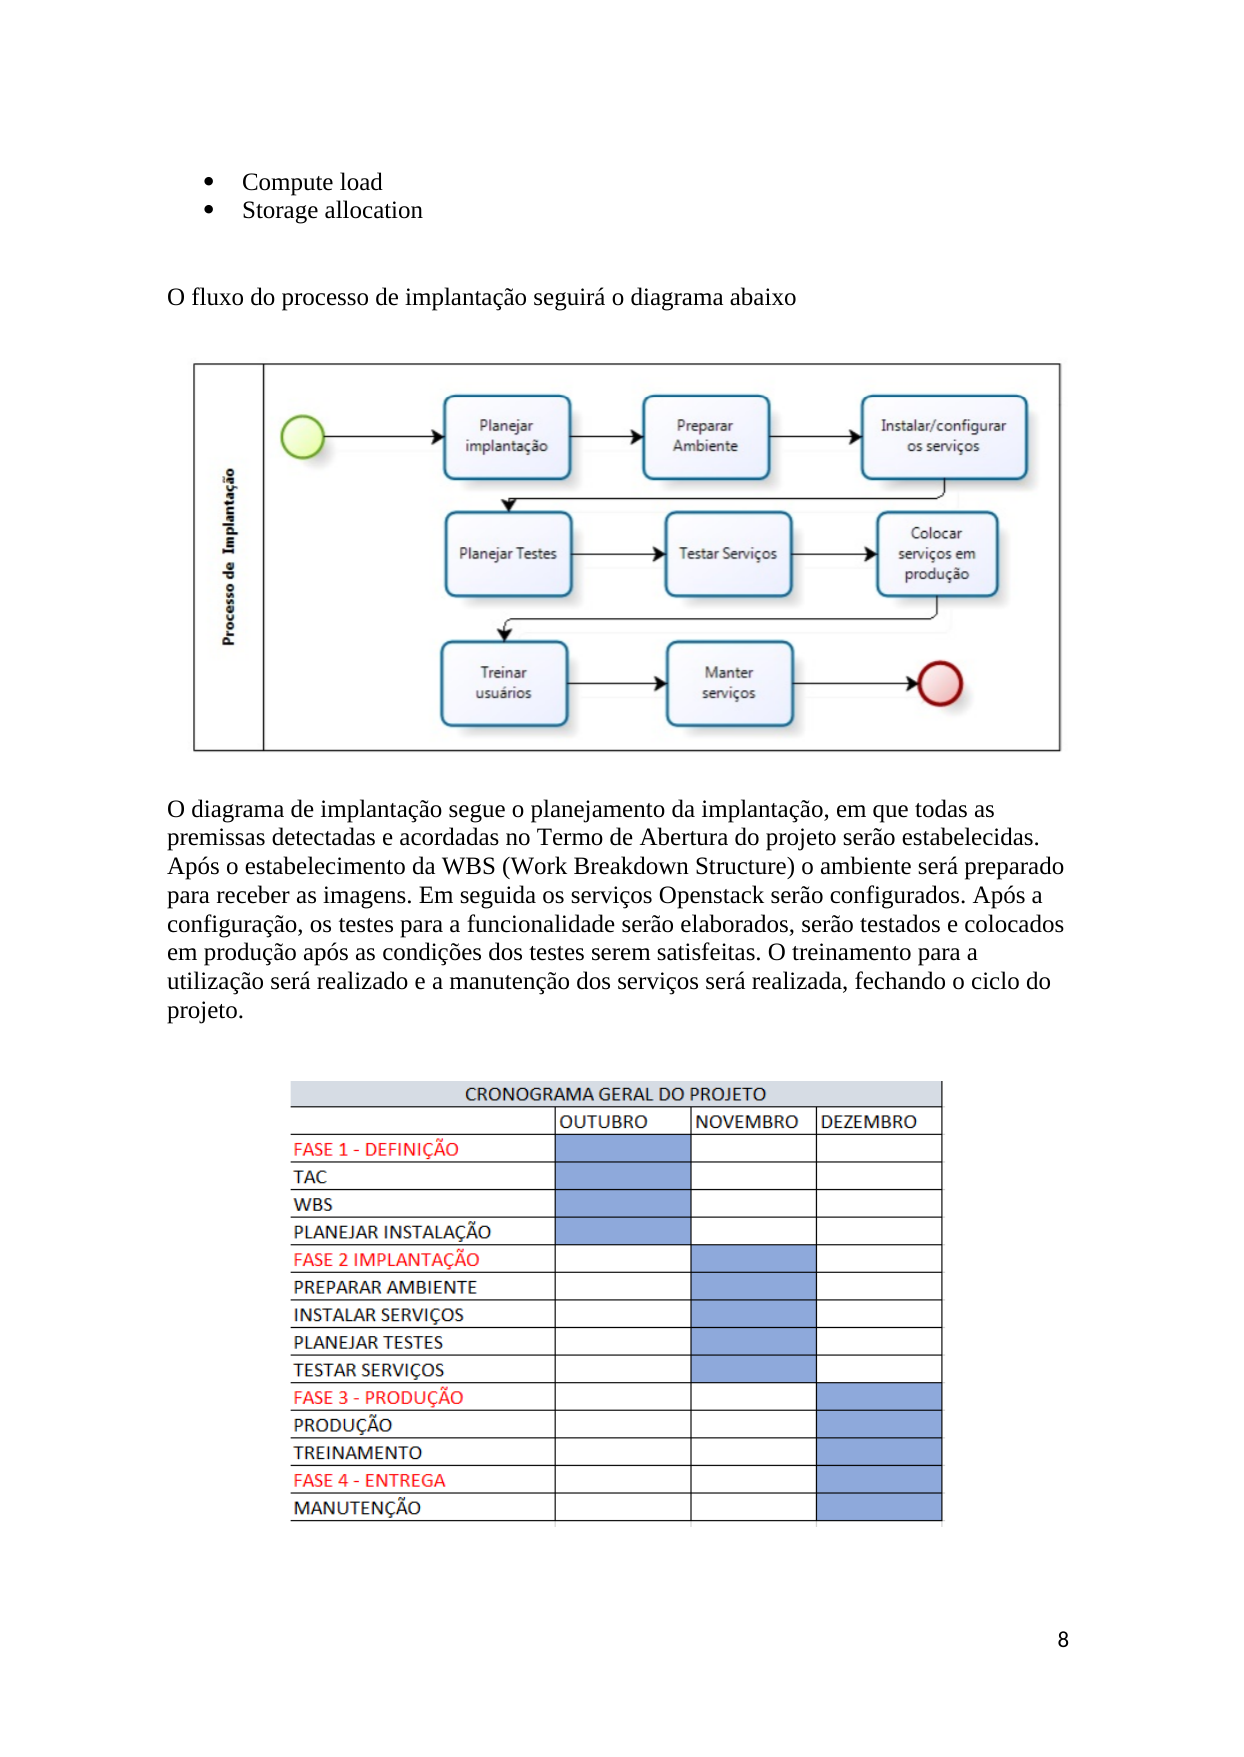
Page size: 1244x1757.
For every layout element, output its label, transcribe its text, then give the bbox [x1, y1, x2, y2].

picture [290, 1081, 946, 1527]
list Compute load [204, 167, 1069, 195]
text O diagrama de implantação segue o planejamento da implantação, em que todas as premissas detectadas e acordadas no Termo de Abertura do projeto serão estabelecidas. Após o estabelecimento da WBS (Work Breakdown Structure) o ambiente será preparado para receber as imagens. Em seguida os serviços Openstack serão configurados. Após a configuração, os testes para a funcionalidade serão elaborados, serão testados e colocados em produção após as condições dos testes serem satisfeitas. O treinamento para a utilização será realizado e a manutenção dos serviços será realizada, fechando o ciclo do projeto. [167, 794, 1069, 1024]
picture [166, 339, 1080, 765]
text O fluxo do processo de implantação seguirá o diagrama abaixo [167, 282, 1069, 310]
list Storage allocation [204, 195, 1069, 224]
